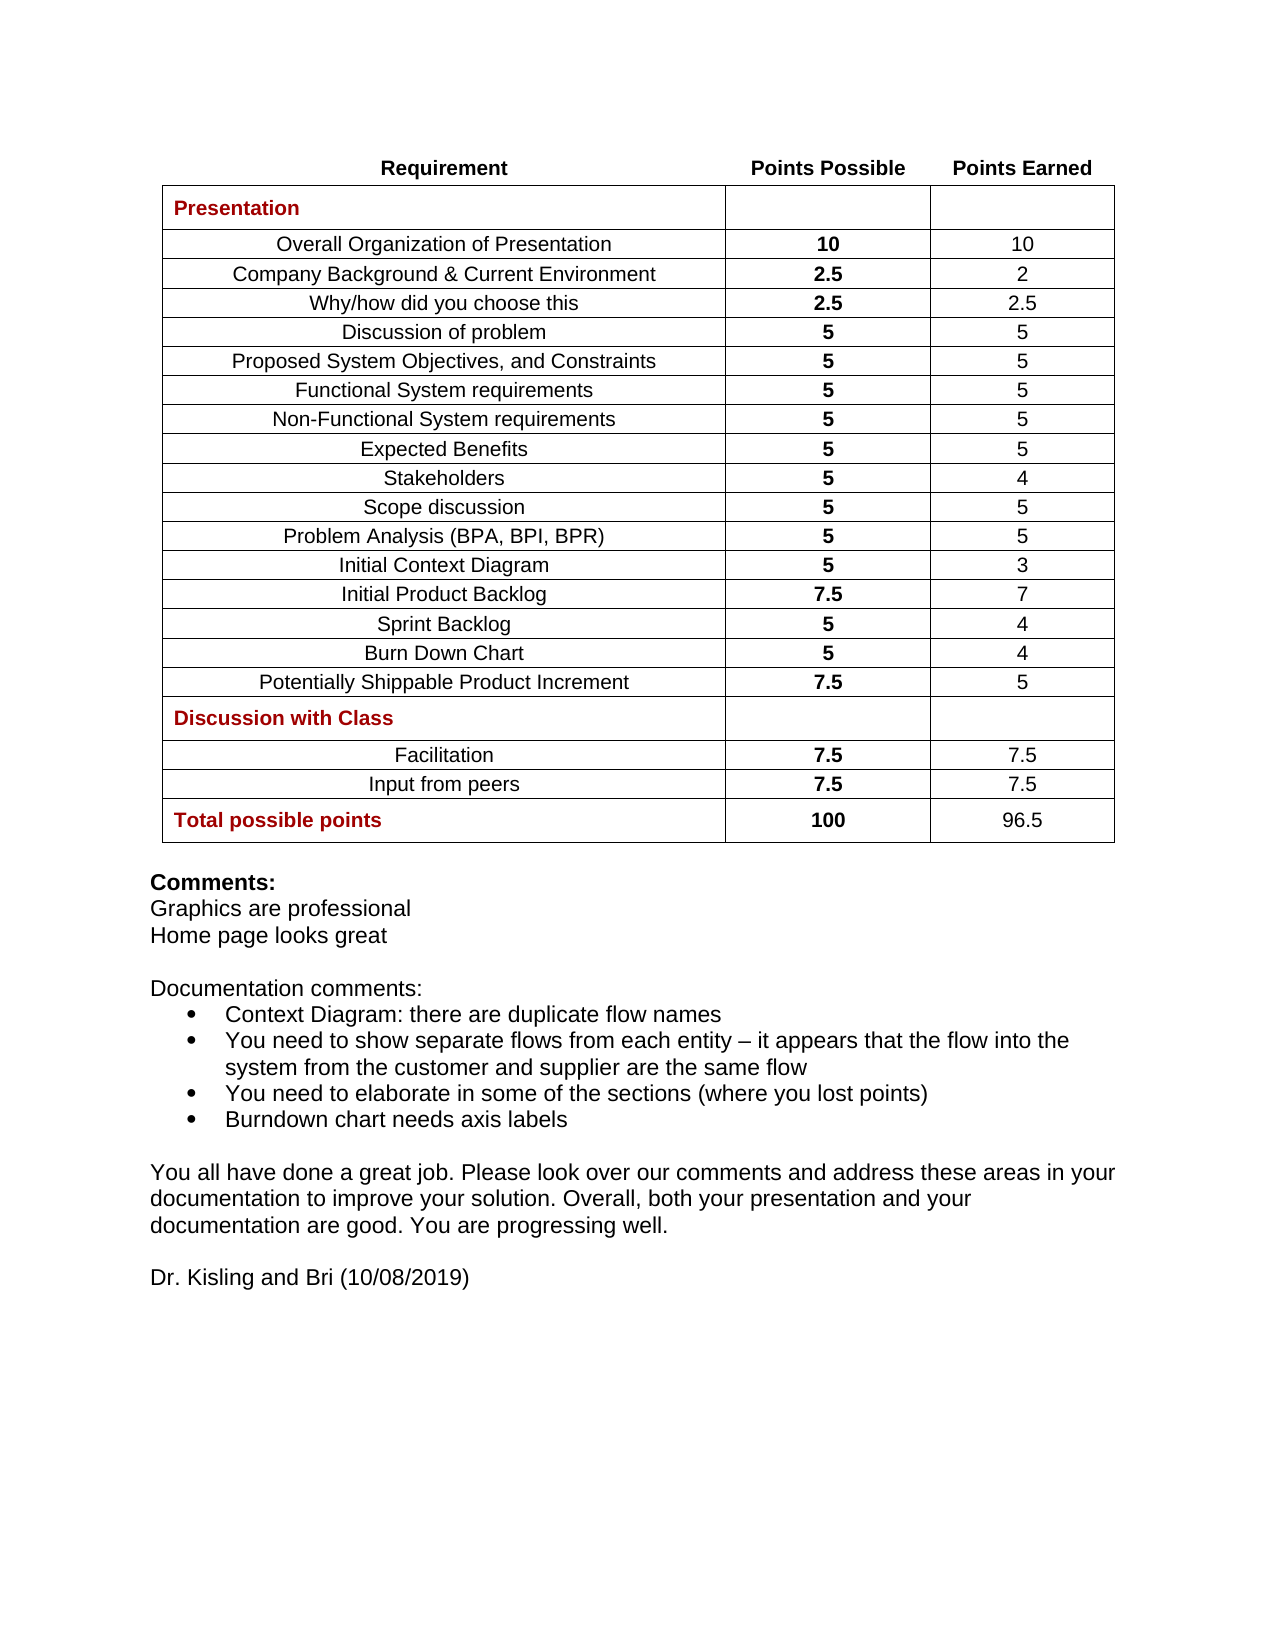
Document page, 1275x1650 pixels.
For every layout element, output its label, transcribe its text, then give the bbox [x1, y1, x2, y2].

list Context Diagram: there are duplicate flow names [187, 1001, 1125, 1027]
text Graphics are professional [150, 895, 1125, 922]
table_cell 5 [931, 376, 1114, 404]
table_cell 2.5 [726, 289, 930, 317]
table_cell 5 [726, 434, 930, 462]
table_cell Facilitation [163, 741, 725, 769]
table_cell [931, 697, 1114, 739]
table_cell Initial Product Backlog [163, 580, 725, 608]
table_header Requirement [163, 150, 726, 185]
table_cell 2 [931, 259, 1114, 287]
table_cell 4 [931, 464, 1114, 492]
table_cell 5 [726, 376, 930, 404]
table_cell Discussion of problem [163, 318, 725, 346]
table_cell 5 [726, 405, 930, 433]
table_cell 5 [726, 318, 930, 346]
text Home page looks great [150, 922, 1125, 948]
table_cell 4 [931, 609, 1114, 637]
table_cell Potentially Shippable Product Increment [163, 668, 725, 696]
table_cell 3 [931, 551, 1114, 579]
table_cell [726, 697, 930, 739]
table_cell 7.5 [726, 580, 930, 608]
table_cell 5 [931, 434, 1114, 462]
table_header Points Possible [726, 150, 931, 185]
table_cell Why/how did you choose this [163, 289, 725, 317]
table_cell Company Background & Current Environment [163, 259, 725, 287]
table_cell 5 [726, 609, 930, 637]
table_cell 7.5 [931, 741, 1114, 769]
table_cell 5 [931, 493, 1114, 521]
table_cell Non-Functional System requirements [163, 405, 725, 433]
table_cell 7.5 [726, 770, 930, 798]
table_cell Total possible points [163, 799, 725, 842]
table_header Points Earned [931, 150, 1114, 185]
table_cell 5 [726, 551, 930, 579]
table_cell Initial Context Diagram [163, 551, 725, 579]
list Burndown chart needs axis labels [187, 1106, 1125, 1133]
table_cell [726, 186, 930, 229]
table_cell 5 [726, 464, 930, 492]
text You all have done a great job. Please look over our comments and address these areas in your documentation to improve your solution. Overall, both your presentation and your documentation are good. You are progressing well. [150, 1159, 1125, 1238]
table_cell 10 [726, 230, 930, 258]
table_cell 5 [726, 522, 930, 550]
table_cell 2.5 [726, 259, 930, 287]
table_cell Discussion with Class [163, 697, 725, 739]
text Documentation comments: [150, 974, 1125, 1001]
table_cell 7.5 [726, 741, 930, 769]
table_cell 100 [726, 799, 930, 842]
table_cell Burn Down Chart [163, 639, 725, 667]
table_cell [931, 186, 1114, 229]
table_cell 5 [931, 405, 1114, 433]
table_cell Scope discussion [163, 493, 725, 521]
text Dr. Kisling and Bri (10/08/2019) [150, 1264, 1125, 1291]
table_cell 5 [931, 522, 1114, 550]
table_cell Overall Organization of Presentation [163, 230, 725, 258]
table_cell Input from peers [163, 770, 725, 798]
list You need to show separate flows from each entity – it appears that the flow into the system from the customer and supplier are the same flow [187, 1027, 1125, 1080]
table_cell Presentation [163, 186, 725, 229]
list You need to elaborate in some of the sections (where you lost points) [187, 1080, 1125, 1106]
table_cell 4 [931, 639, 1114, 667]
table_cell 5 [726, 493, 930, 521]
table_cell Sprint Backlog [163, 609, 725, 637]
table_cell Proposed System Objectives, and Constraints [163, 347, 725, 375]
table_cell 5 [726, 639, 930, 667]
table_cell 10 [931, 230, 1114, 258]
table_cell 5 [931, 668, 1114, 696]
text Comments: [150, 869, 1125, 895]
table_cell 7 [931, 580, 1114, 608]
table_cell 5 [726, 347, 930, 375]
table_cell 7.5 [931, 770, 1114, 798]
table_cell Problem Analysis (BPA, BPI, BPR) [163, 522, 725, 550]
table_cell Stakeholders [163, 464, 725, 492]
table_cell Functional System requirements [163, 376, 725, 404]
table_cell 96.5 [931, 799, 1114, 842]
table_cell 5 [931, 347, 1114, 375]
table_cell 7.5 [726, 668, 930, 696]
table_cell Expected Benefits [163, 434, 725, 462]
table_cell 2.5 [931, 289, 1114, 317]
table_cell 5 [931, 318, 1114, 346]
